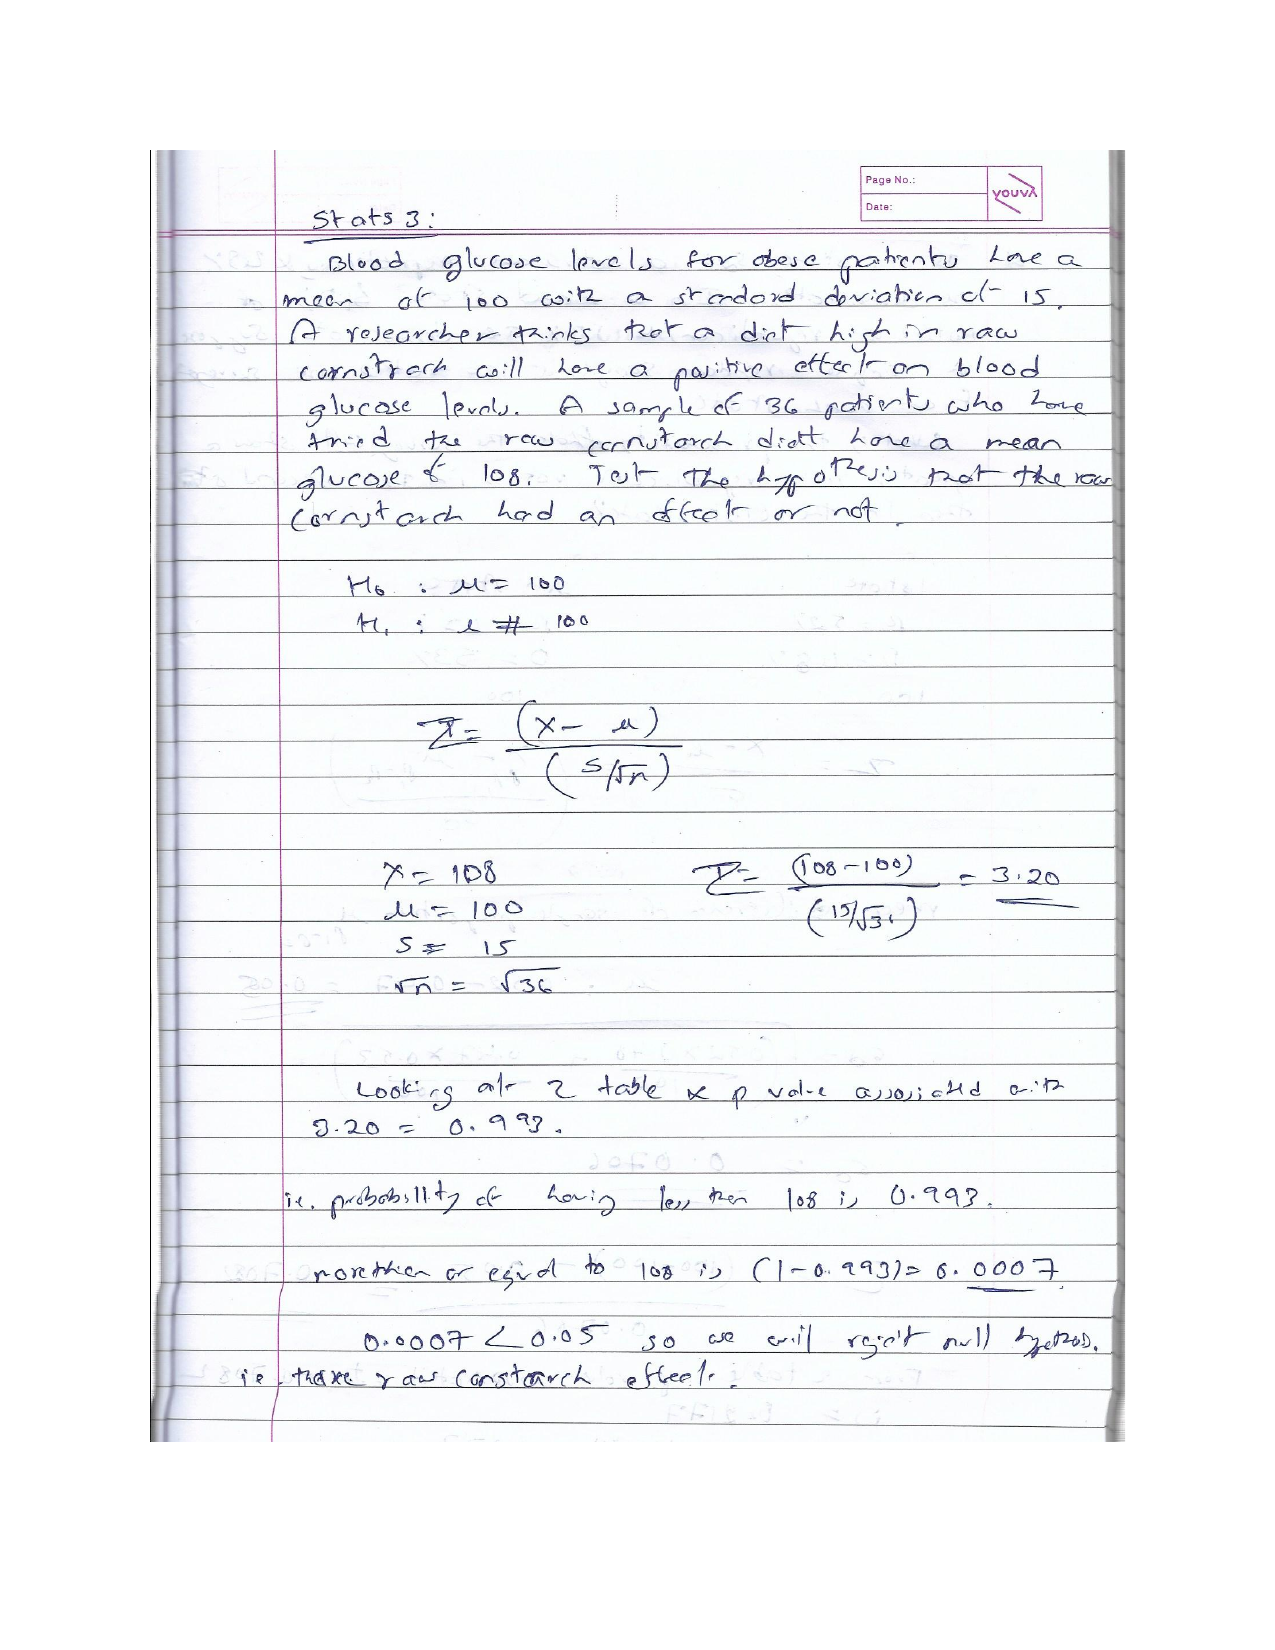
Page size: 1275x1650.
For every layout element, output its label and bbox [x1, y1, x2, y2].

picture [150, 150, 1125, 1442]
